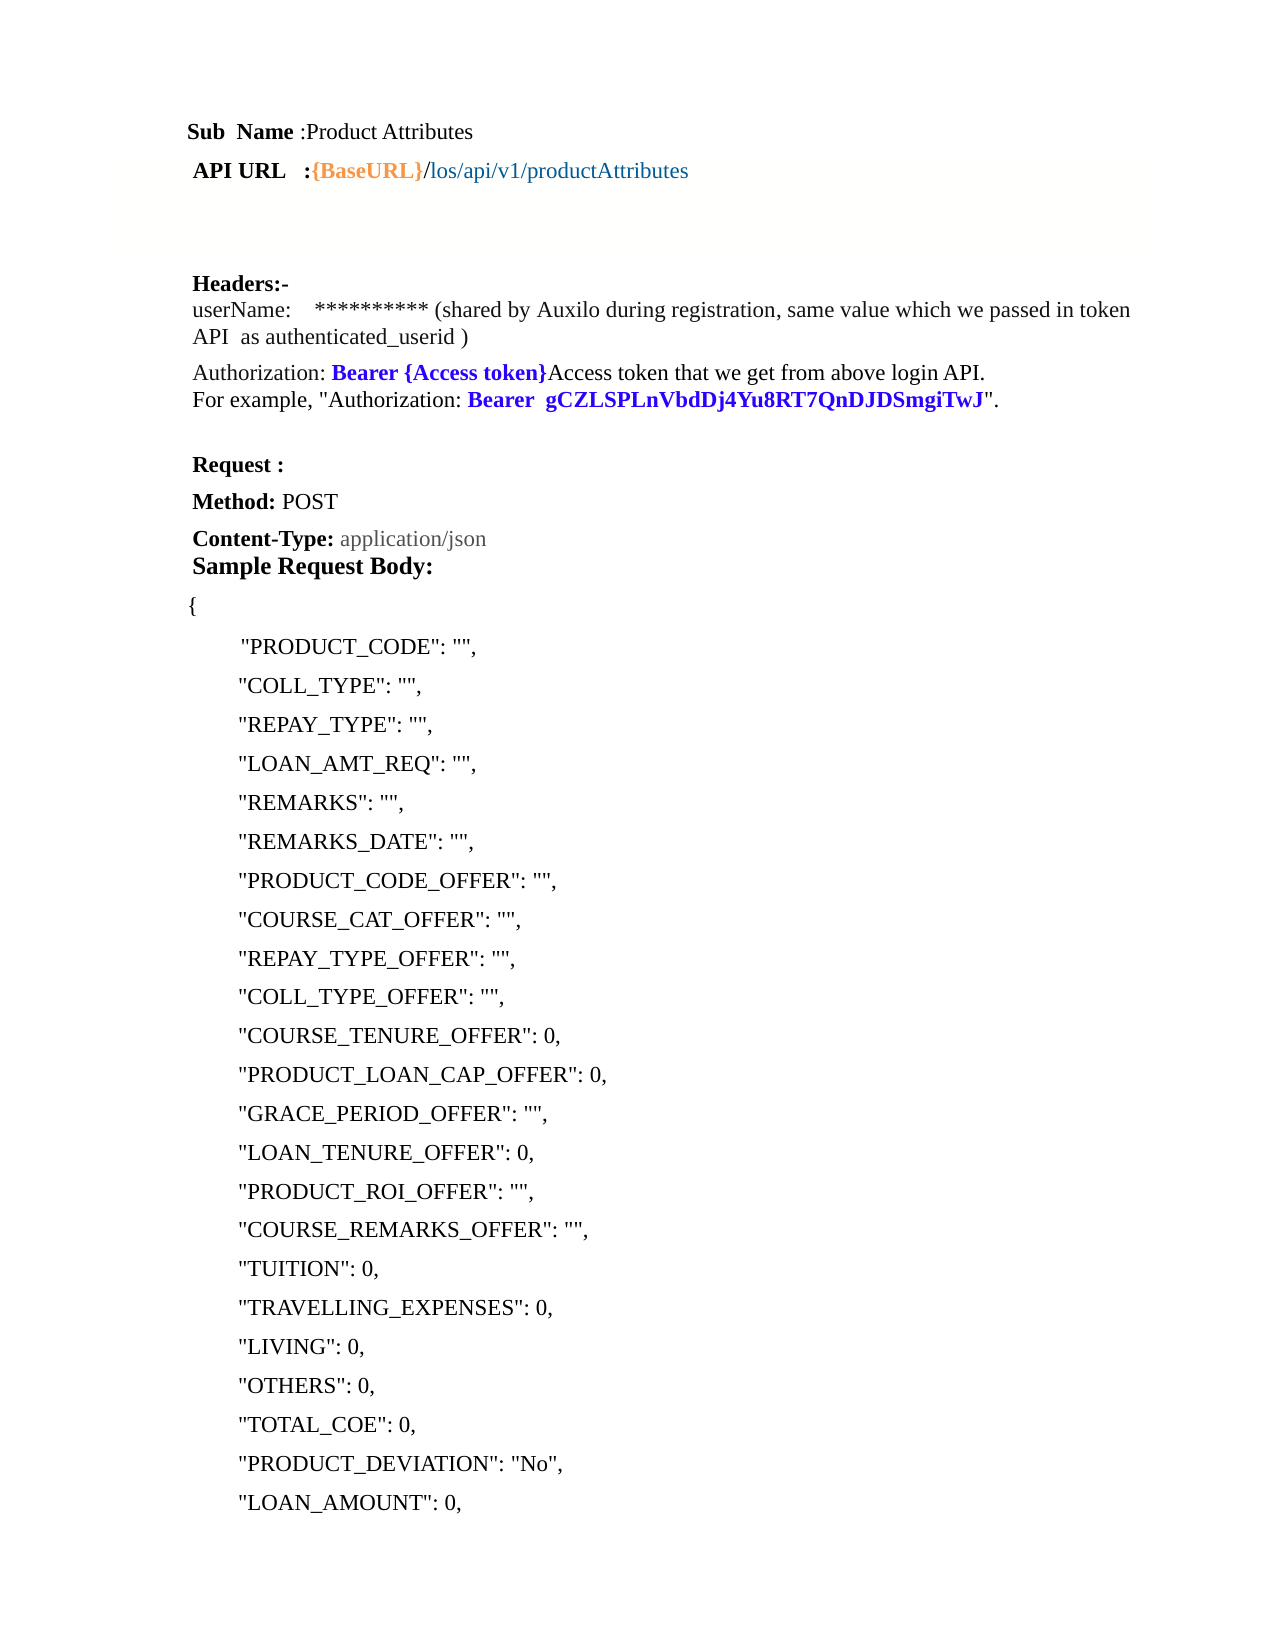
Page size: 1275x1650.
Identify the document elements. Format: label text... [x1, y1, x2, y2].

text "COURSE_CAT_OFFER": "", [192, 906, 1157, 932]
text Sample Request Body: [192, 551, 1157, 580]
text "OTHERS": 0, [192, 1372, 1157, 1398]
text "REPAY_TYPE_OFFER": "", [192, 944, 1157, 971]
text "PRODUCT_DEVIATION": "No", [192, 1450, 1157, 1476]
text For example, "Authorization: Bearer gCZLSPLnVbdDj4Yu8RT7QnDJDSmgiTwJ". [192, 386, 1157, 412]
text "COURSE_REMARKS_OFFER": "", [192, 1217, 1157, 1243]
text API URL :{BaseURL}/los/api/v1/productAttributes [118, 155, 1157, 184]
text Content-Type: application/json [192, 525, 1157, 551]
text Method: POST [192, 488, 1157, 514]
text Authorization: Bearer {Access token}Access token that we get from above login API. [192, 359, 1157, 386]
text "PRODUCT_LOAN_CAP_OFFER": 0, [192, 1061, 1157, 1087]
text "PRODUCT_ROI_OFFER": "", [192, 1178, 1157, 1204]
text "COLL_TYPE": "", [192, 673, 1157, 699]
text { [118, 592, 1157, 619]
text "LOAN_TENURE_OFFER": 0, [192, 1139, 1157, 1165]
text "PRODUCT_CODE_OFFER": "", [192, 867, 1157, 893]
text "REMARKS": "", [192, 789, 1157, 816]
text "REMARKS_DATE": "", [192, 828, 1157, 854]
text "TRAVELLING_EXPENSES": 0, [192, 1294, 1157, 1321]
text "COURSE_TENURE_OFFER": 0, [192, 1022, 1157, 1049]
text "TOTAL_COE": 0, [192, 1411, 1157, 1437]
text "GRACE_PERIOD_OFFER": "", [192, 1100, 1157, 1126]
text "LIVING": 0, [192, 1333, 1157, 1359]
text "PRODUCT_CODE": "", [192, 631, 1157, 660]
text "REPAY_TYPE": "", [192, 711, 1157, 738]
text "TUITION": 0, [192, 1255, 1157, 1282]
text "LOAN_AMT_REQ": "", [192, 750, 1157, 777]
text Request : [192, 423, 1157, 478]
text "COLL_TYPE_OFFER": "", [192, 983, 1157, 1010]
text Headers:- userName: ********** (shared by Auxilo during registration, same value which we passed in token API as authenticated_userid ) [192, 270, 1157, 349]
text "LOAN_AMOUNT": 0, [192, 1488, 1157, 1515]
text Sub Name :Product Attributes [118, 118, 1157, 144]
